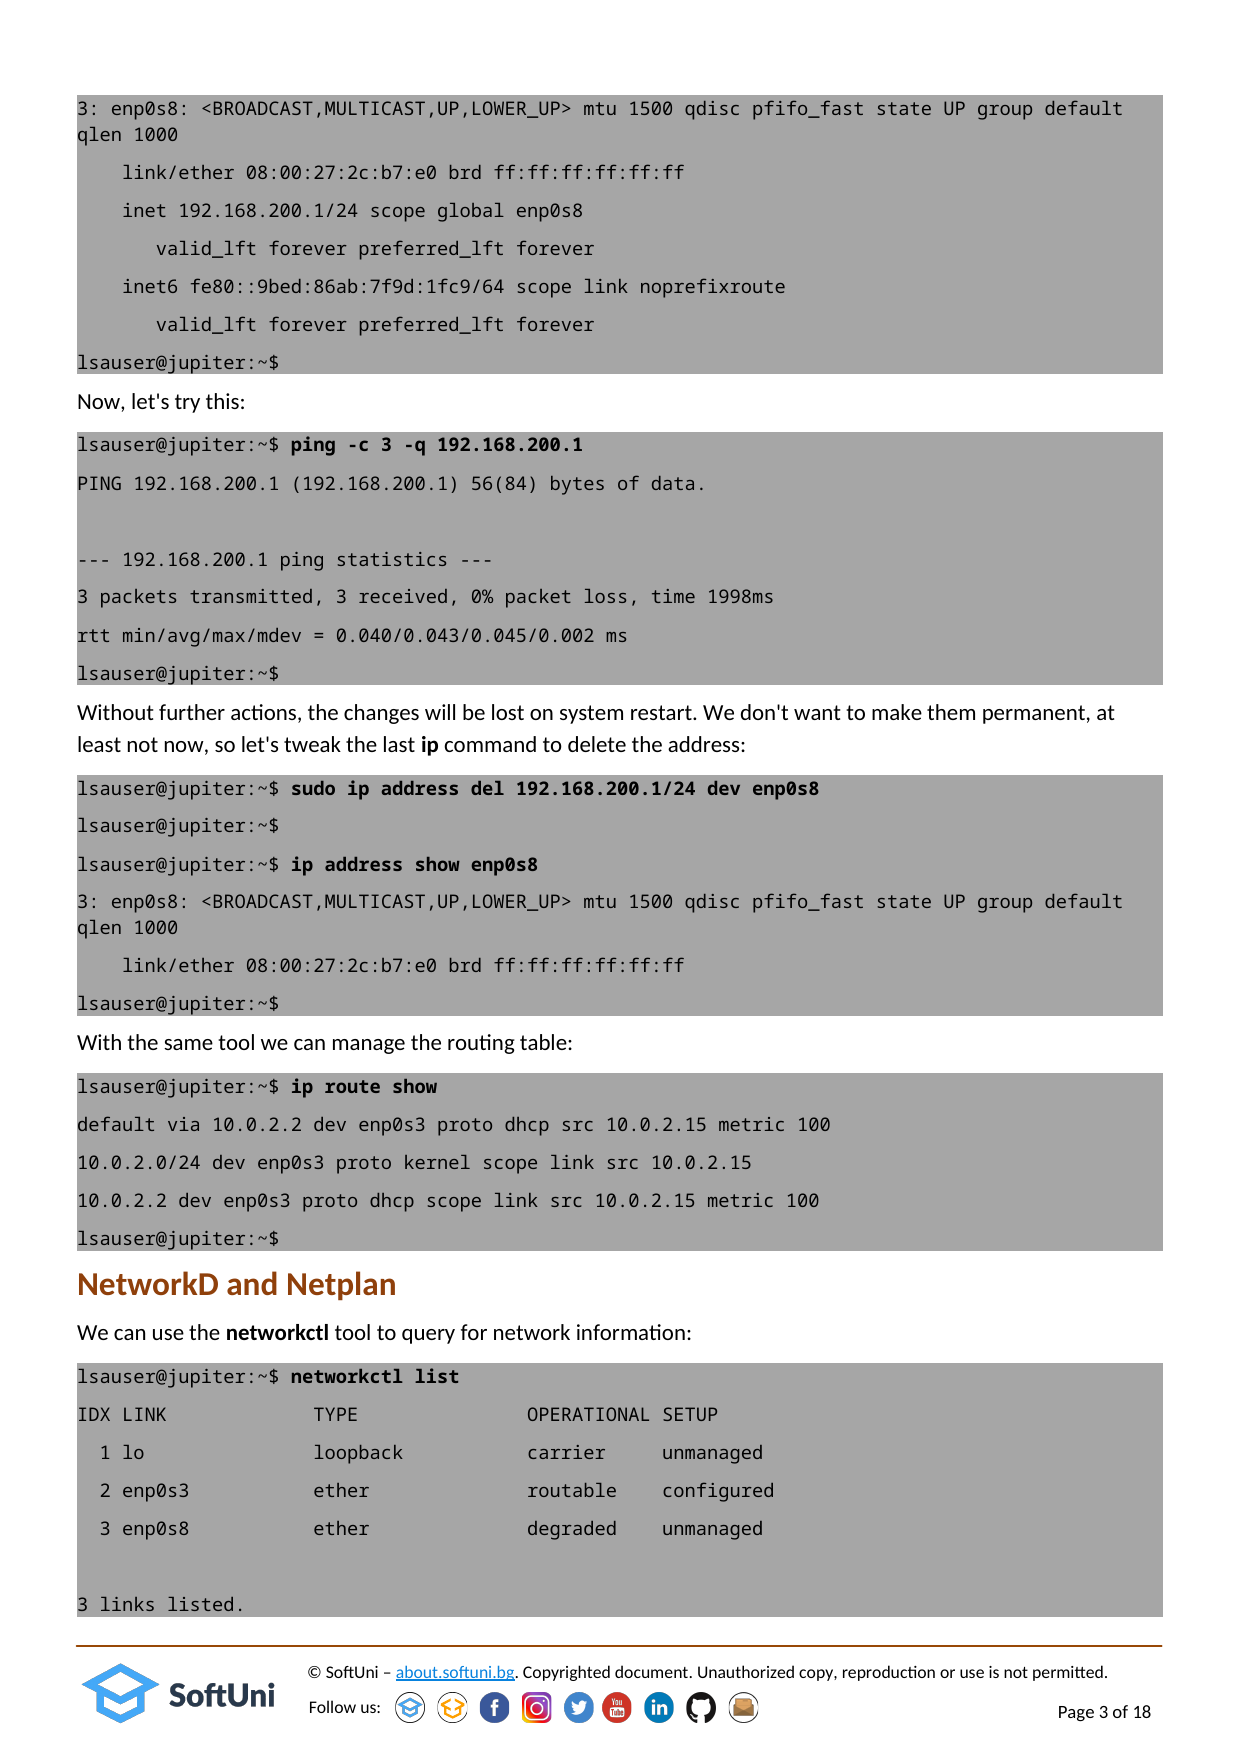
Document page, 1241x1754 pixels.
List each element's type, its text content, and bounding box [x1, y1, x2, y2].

picture [658, 1705, 667, 1714]
text valid_lft forever preferred_lft forever [77, 235, 1163, 261]
text lsauser@jupiter:~$ [77, 1225, 1163, 1251]
text lsauser@jupiter:~$ networkctl list [77, 1363, 1163, 1388]
text lsauser@jupiter:~$ ip route show [77, 1073, 1163, 1099]
text 3 packets transmitted, 3 received, 0% packet loss, time 1998ms [77, 584, 1163, 609]
subtitle NetworkD and Netplan [77, 1263, 1163, 1304]
text 3 links listed. [77, 1591, 1163, 1617]
picture [479, 1692, 510, 1723]
text valid_lft forever preferred_lft forever [77, 311, 1163, 337]
text lsauser@jupiter:~$ ip address show enp0s8 [77, 851, 1163, 876]
picture [564, 1692, 594, 1723]
text IDX LINK TYPE OPERATIONAL SETUP [77, 1401, 1163, 1427]
text 2 enp0s3 ether routable configured [77, 1477, 1163, 1503]
text lsauser@jupiter:~$ sudo ip address del 192.168.200.1/24 dev enp0s8 [77, 775, 1163, 800]
text link/ether 08:00:27:2c:b7:e0 brd ff:ff:ff:ff:ff:ff [77, 952, 1163, 978]
text 1 lo loopback carrier unmanaged [77, 1439, 1163, 1464]
text Now, let's try this: [77, 387, 1163, 415]
picture [75, 1658, 281, 1729]
picture [644, 1714, 653, 1723]
text inet 192.168.200.1/24 scope global enp0s8 [77, 197, 1163, 222]
picture [522, 1692, 552, 1723]
picture [395, 1692, 425, 1723]
text lsauser@jupiter:~$ [77, 349, 1163, 374]
picture [644, 1692, 653, 1701]
text lsauser@jupiter:~$ [77, 813, 1163, 838]
text --- 192.168.200.1 ping statistics --- [77, 546, 1163, 571]
text Without further actions, the changes will be lost on system restart. We don't want to make them permanent, at least not now, so let's tweak the last ip command to delete the address: [77, 698, 1163, 758]
text 10.0.2.0/24 dev enp0s3 proto kernel scope link src 10.0.2.15 [77, 1149, 1163, 1175]
picture [728, 1692, 759, 1723]
text default via 10.0.2.2 dev enp0s3 proto dhcp src 10.0.2.15 metric 100 [77, 1111, 1163, 1137]
text We can use the networkctl tool to query for network information: [77, 1318, 1163, 1346]
text lsauser@jupiter:~$ [77, 990, 1163, 1016]
text link/ether 08:00:27:2c:b7:e0 brd ff:ff:ff:ff:ff:ff [77, 159, 1163, 184]
text 3 enp0s8 ether degraded unmanaged [77, 1515, 1163, 1541]
picture [665, 1692, 674, 1701]
text rtt min/avg/max/mdev = 0.040/0.043/0.045/0.002 ms [77, 622, 1163, 647]
text 3: enp0s8: <BROADCAST,MULTICAST,UP,LOWER_UP> mtu 1500 qdisc pfifo_fast state UP group default qlen 1000 [77, 95, 1163, 146]
text With the same tool we can manage the routing table: [77, 1028, 1163, 1056]
text lsauser@jupiter:~$ ping -c 3 -q 192.168.200.1 [77, 432, 1163, 457]
text 3: enp0s8: <BROADCAST,MULTICAST,UP,LOWER_UP> mtu 1500 qdisc pfifo_fast state UP group default qlen 1000 [77, 889, 1163, 940]
picture [602, 1692, 632, 1723]
text inet6 fe80::9bed:86ab:7f9d:1fc9/64 scope link noprefixroute [77, 273, 1163, 298]
picture [686, 1692, 716, 1723]
text PING 192.168.200.1 (192.168.200.1) 56(84) bytes of data. [77, 470, 1163, 495]
picture [437, 1692, 468, 1723]
text 10.0.2.2 dev enp0s3 proto dhcp scope link src 10.0.2.15 metric 100 [77, 1187, 1163, 1213]
text lsauser@jupiter:~$ [77, 660, 1163, 685]
picture [665, 1714, 674, 1723]
